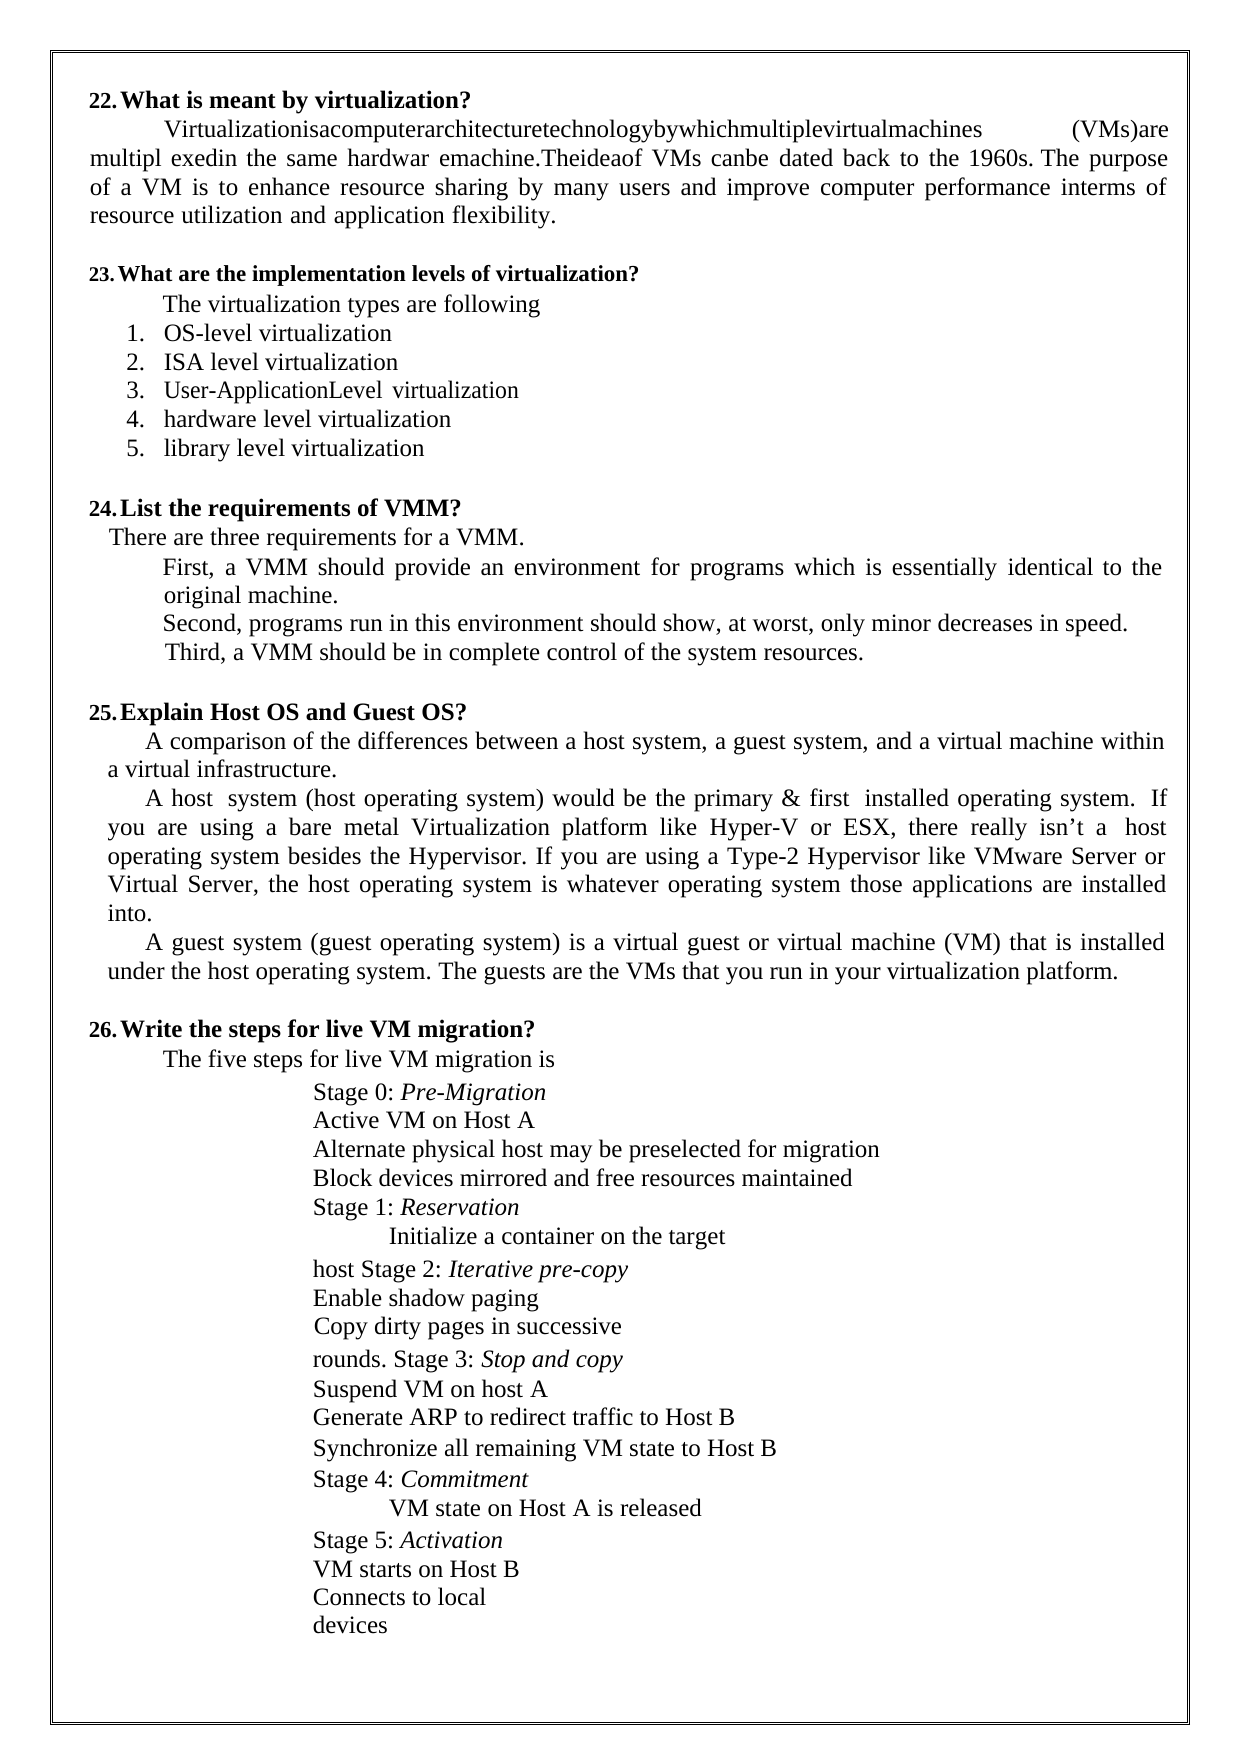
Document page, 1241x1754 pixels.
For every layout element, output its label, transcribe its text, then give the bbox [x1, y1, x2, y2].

text Alternate physical host may be preselected for migration Block devices mirrored and free resources maintained Stage 1: Reservation [313, 1134, 906, 1221]
text Initialize a container on the target host Stage 2: Iterative pre-copy [313, 1221, 773, 1283]
text VM starts on Host B Connects to local devices [313, 1554, 567, 1639]
text Second, programs run in this environment should show, at worst, only minor decreases in speed. Third, a VMM should be in complete control of the system resources. [162, 609, 1180, 665]
text There are three requirements for a VMM. [108, 523, 1180, 552]
list What are the implementation levels of virtualization? [88, 260, 1180, 287]
list library level virtualization [126, 433, 1180, 462]
text A guest system (guest operating system) is a virtual guest or virtual machine (VM) that is installed under the host operating system. The guests are the VMs that you run in your virtualization platform. [107, 927, 1166, 984]
list ISA level virtualization [126, 347, 1180, 376]
text Stage 0: Pre-Migration [77, 1077, 546, 1106]
list User-ApplicationLevel virtualization [126, 376, 1180, 404]
text The five steps for live VM migration is [77, 1044, 555, 1073]
text Virtualizationisacomputerarchitecturetechnologybywhichmultiplevirtualmachines (VMs)are multipl exedin the same hardwar emachine.Theideaof VMs canbe dated back to the 1960s. The purpose of a VM is to enhance resource sharing by many users and improve computer performance interms of resource utilization and application flexibility. [89, 114, 1169, 229]
text A host system (host operating system) would be the primary & first installed operating system. If you are using a bare metal Virtualization platform like Hyper-V or ESX, there really isn’t a host operating system besides the Hypervisor. If you are using a Type-2 Hypervisor like VMware Server or Virtual Server, the host operating system is whatever operating system those applications are installed into. [107, 783, 1167, 927]
list OS-level virtualization [126, 318, 1180, 347]
text VM state on Host A is released [389, 1495, 1180, 1521]
text Generate ARP to redirect traffic to Host B Synchronize all remaining VM state to Host B Stage 4: Commitment [313, 1402, 779, 1493]
subtitle Explain Host OS and Guest OS? [88, 697, 1180, 726]
subtitle Write the steps for live VM migration? [88, 1014, 1180, 1043]
subtitle What is meant by virtualization? [88, 86, 1180, 114]
text Active VM on Host A [313, 1106, 1180, 1134]
list hardware level virtualization [126, 404, 1180, 433]
text Copy dirty pages in successive rounds. Stage 3: Stop and copy [313, 1311, 702, 1373]
text Enable shadow paging [313, 1287, 1180, 1311]
text The virtualization types are following [162, 289, 1180, 318]
text A comparison of the differences between a host system, a guest system, and a virtual machine within a virtual infrastructure. [107, 726, 1166, 783]
text First, a VMM should provide an environment for programs which is essentially identical to the original machine. [162, 552, 1180, 609]
text Stage 5: Activation [313, 1525, 1180, 1554]
subtitle List the requirements of VMM? [88, 493, 1180, 522]
text Suspend VM on host A [313, 1377, 1180, 1402]
